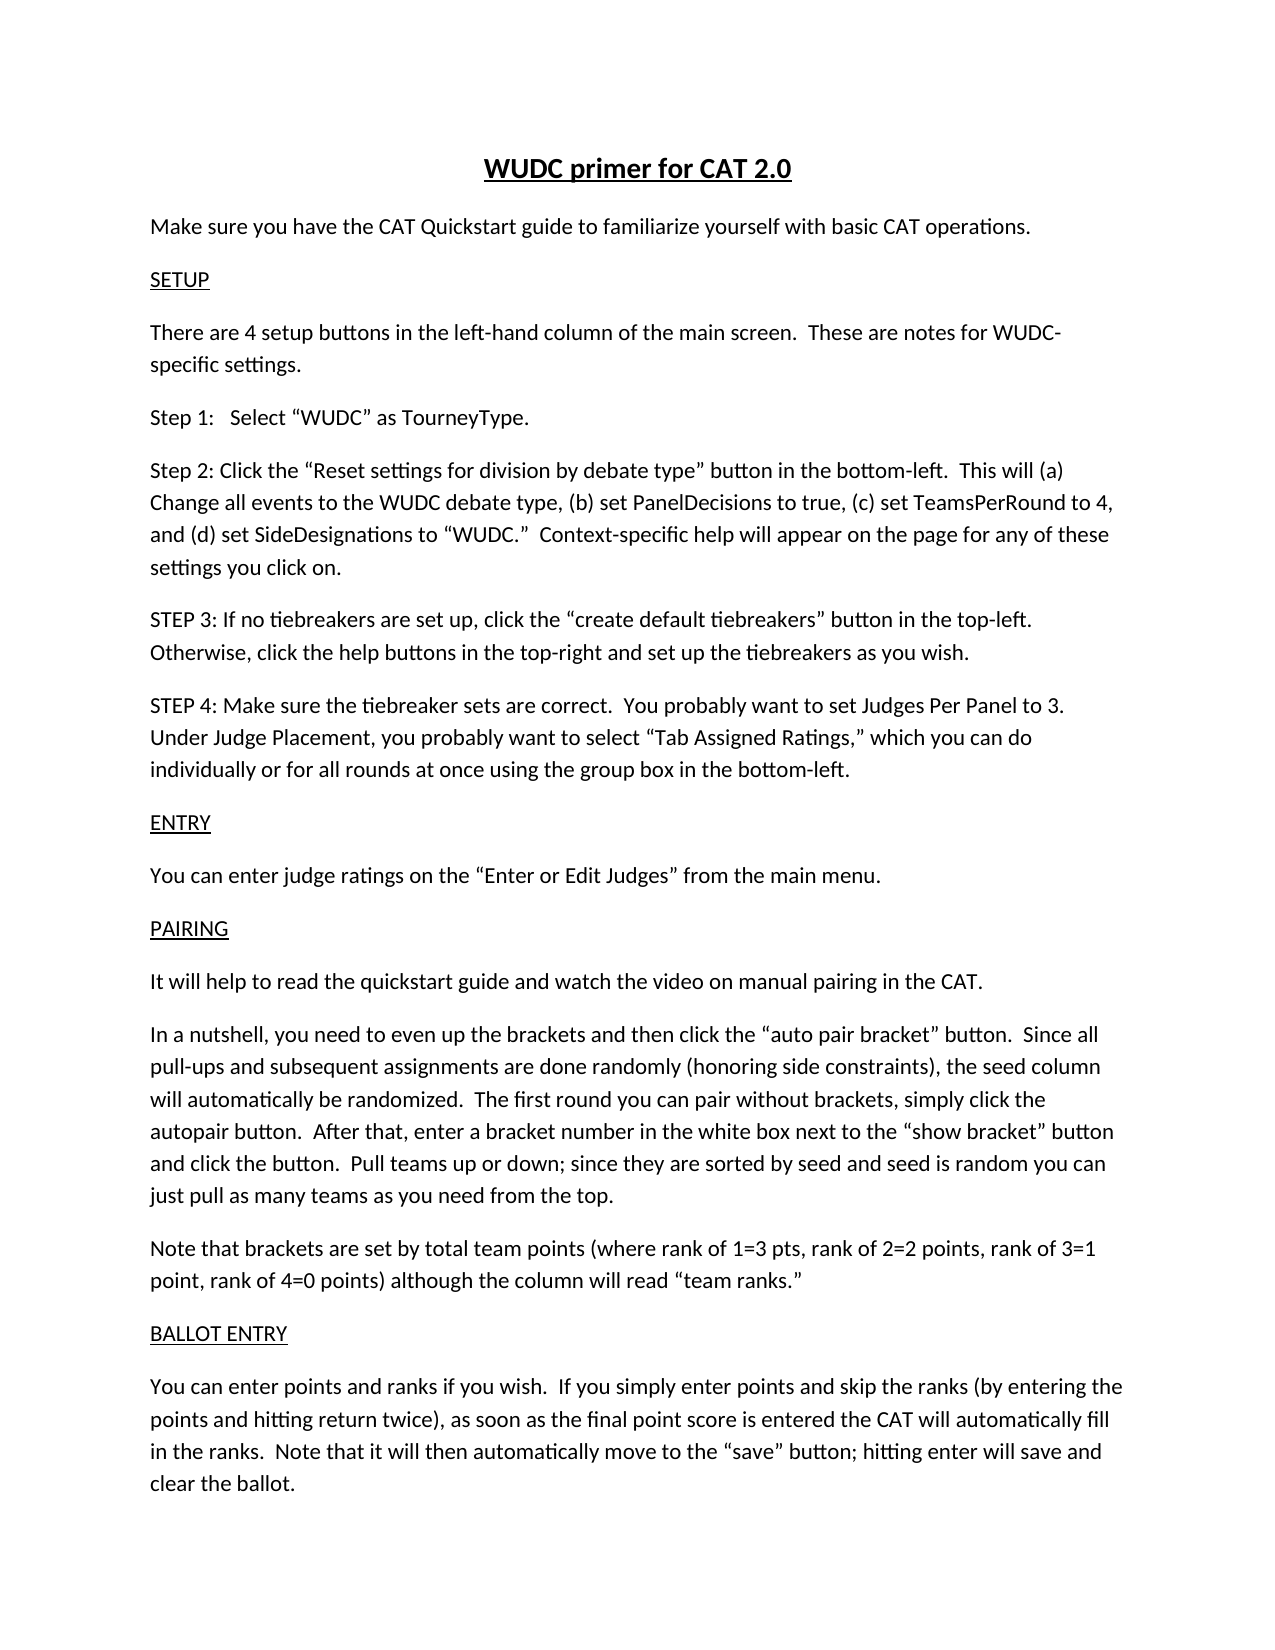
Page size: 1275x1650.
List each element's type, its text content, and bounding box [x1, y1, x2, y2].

text PAIRING [150, 914, 1125, 942]
text STEP 4: Make sure the tiebreaker sets are correct. You probably want to set Judges Per Panel to 3. Under Judge Placement, you probably want to select “Tab Assigned Ratings,” which you can do individually or for all rounds at once using the group box in the bottom-left. [150, 691, 1125, 783]
text It will help to read the quickstart guide and watch the video on manual pairing in the CAT. [150, 967, 1125, 995]
text STEP 3: If no tiebreakers are set up, click the “create default tiebreakers” button in the top-left. Otherwise, click the help buttons in the top-right and set up the tiebreakers as you wish. [150, 606, 1125, 666]
text Make sure you have the CAT Quickstart guide to familiarize yourself with basic CAT operations. [150, 212, 1125, 240]
text In a nutshell, you need to even up the brackets and then click the “auto pair bracket” button. Since all pull-ups and subsequent assignments are done randomly (honoring side constraints), the seed column will automatically be randomized. The first round you can pair without brackets, simply click the autopair button. After that, enter a bracket number in the white box next to the “show bracket” button and click the button. Pull teams up or down; since they are sorted by seed and seed is random you can just pull as many teams as you need from the top. [150, 1020, 1125, 1209]
text You can enter judge ratings on the “Enter or Edit Judges” from the main menu. [150, 861, 1125, 889]
text BALLOT ENTRY [150, 1319, 1125, 1347]
text Step 2: Click the “Reset settings for division by debate type” button in the bottom-left. This will (a) Change all events to the WUDC debate type, (b) set PanelDecisions to true, (c) set TeamsPerRound to 4, and (d) set SideDesignations to “WUDC.” Context-specific help will appear on the page for any of these settings you click on. [150, 456, 1125, 581]
text Step 1: Select “WUDC” as TourneyType. [150, 403, 1125, 431]
text You can enter points and ranks if you wish. If you simply enter points and skip the ranks (by entering the points and hitting return twice), as soon as the final point score is entered the CAT will automatically fill in the ranks. Note that it will then automatically move to the “save” button; hitting enter will save and clear the ballot. [150, 1372, 1125, 1497]
text There are 4 setup buttons in the left-hand column of the main screen. These are notes for WUDC-specific settings. [150, 318, 1125, 378]
text ENTRY [150, 808, 1125, 836]
text WUDC primer for CAT 2.0 [150, 150, 1125, 186]
text SETUP [150, 265, 1125, 293]
text Note that brackets are set by total team points (where rank of 1=3 pts, rank of 2=2 points, rank of 3=1 point, rank of 4=0 points) although the column will read “team ranks.” [150, 1234, 1125, 1294]
